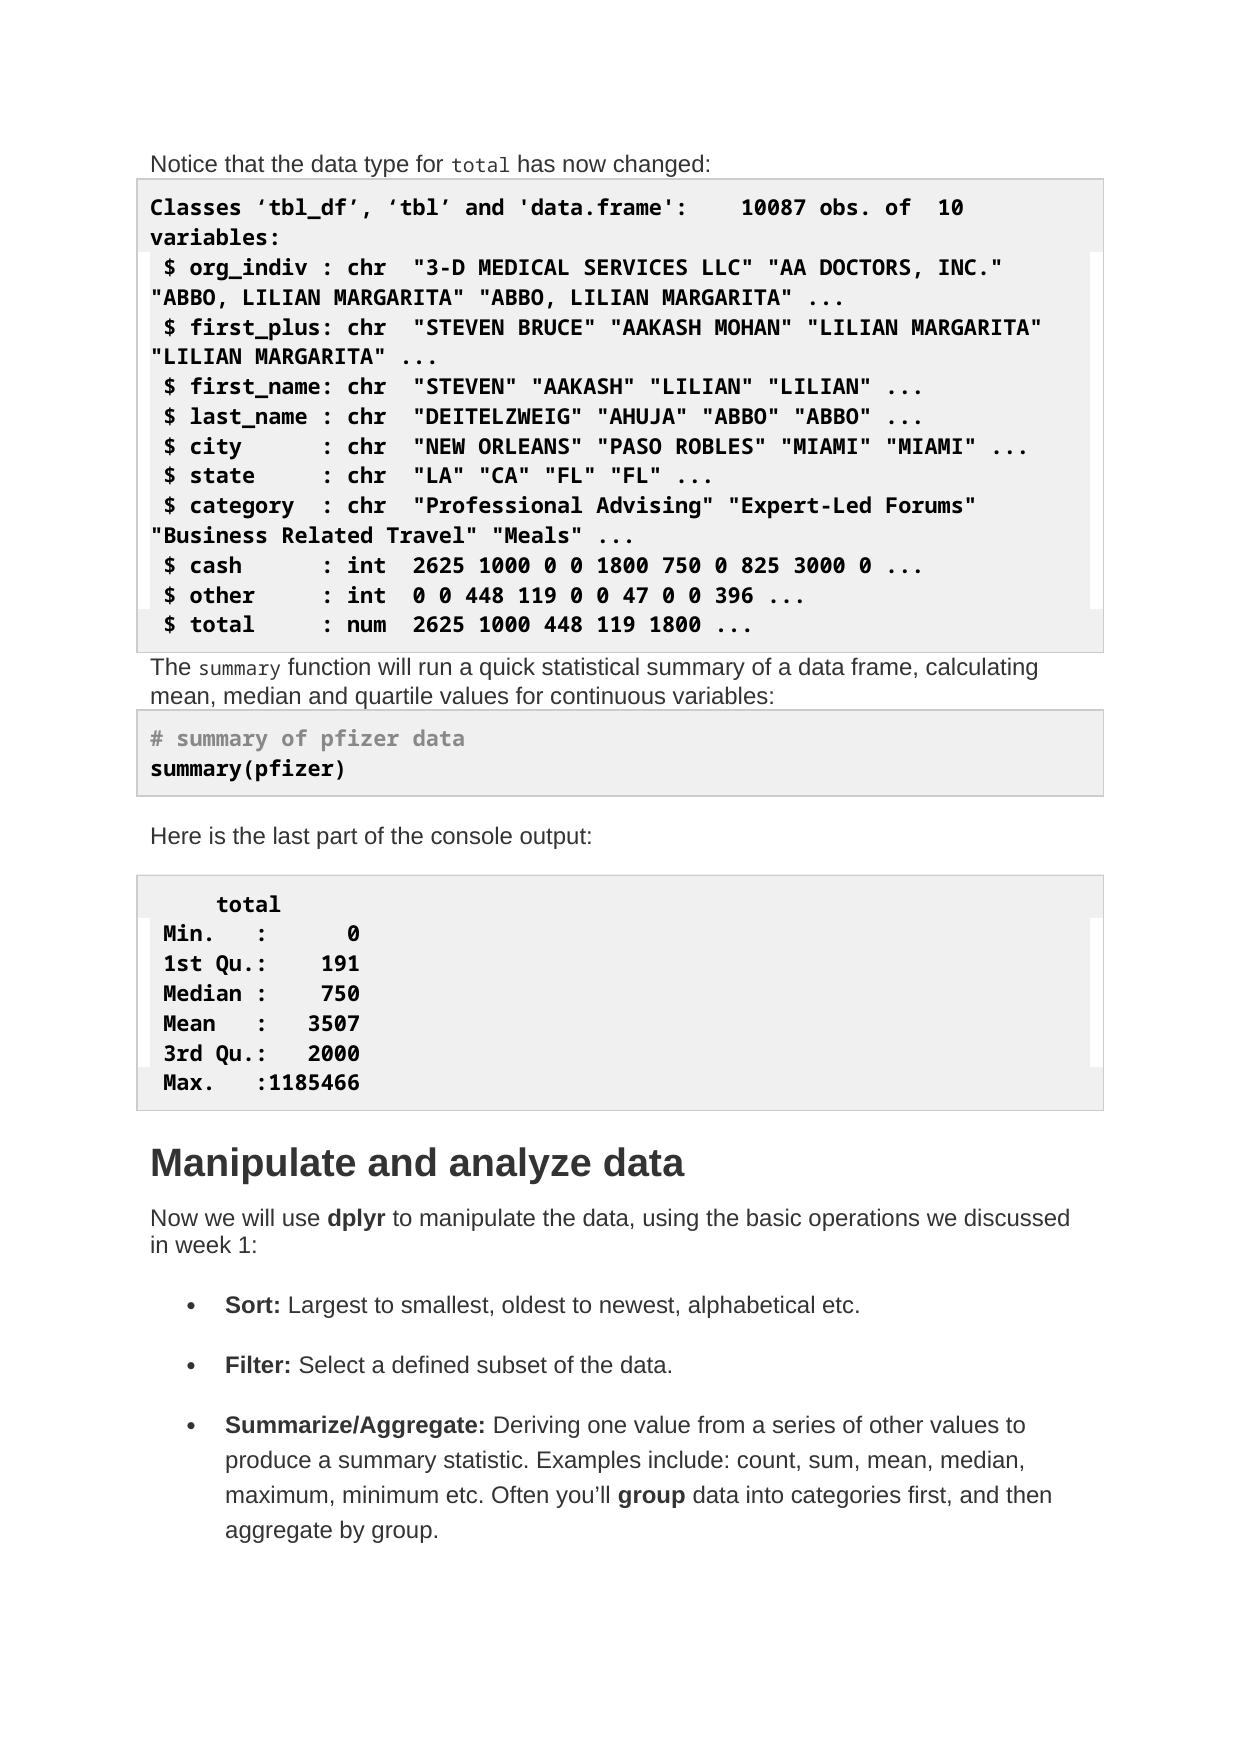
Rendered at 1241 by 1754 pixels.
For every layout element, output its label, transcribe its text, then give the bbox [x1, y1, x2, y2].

text $ category : chr "Professional Advising" "Expert-Led Forums" "Business Related Travel" "Meals" ... [150, 490, 1090, 550]
text Median : 750 [150, 978, 1090, 1008]
text $ first_plus: chr "STEVEN BRUCE" "AAKASH MOHAN" "LILIAN MARGARITA" "LILIAN MARGARITA" ... [150, 312, 1090, 371]
text $ city : chr "NEW ORLEANS" "PASO ROBLES" "MIAMI" "MIAMI" ... [150, 431, 1090, 461]
list Summarize/Aggregate: Deriving one value from a series of other values to produce a summary statistic. Examples include: count, sum, mean, median, maximum, minimum etc. Often you’ll group data into categories first, and then aggregate by group. [187, 1404, 1090, 1544]
text Notice that the data type for total has now changed: [150, 150, 1090, 178]
text Max. :1185466 [138, 1053, 1103, 1110]
text Mean : 3507 [150, 1008, 1090, 1038]
text $ state : chr "LA" "CA" "FL" "FL" ... [150, 461, 1090, 490]
list Filter: Select a defined subset of the data. [187, 1344, 1090, 1379]
text $ org_indiv : chr "3-D MEDICAL SERVICES LLC" "AA DOCTORS, INC." "ABBO, LILIAN MARGARITA" "ABBO, LILIAN MARGARITA" ... [150, 252, 1090, 312]
text $ last_name : chr "DEITELZWEIG" "AHUJA" "ABBO" "ABBO" ... [150, 401, 1090, 431]
text total [138, 876, 1103, 918]
text Here is the last part of the console output: [150, 822, 1090, 849]
text Now we will use dplyr to manipulate the data, using the basic operations we discussed in week 1: [150, 1204, 1090, 1259]
list Sort: Largest to smallest, oldest to newest, alphabetical etc. [187, 1284, 1090, 1319]
text 1st Qu.: 191 [150, 948, 1090, 978]
text 3rd Qu.: 2000 [150, 1038, 1090, 1053]
text # summary of pfizer data [138, 711, 1103, 739]
text $ cash : int 2625 1000 0 0 1800 750 0 825 3000 0 ... [150, 550, 1090, 580]
text $ total : num 2625 1000 448 119 1800 ... [138, 595, 1103, 652]
text summary(pfizer) [138, 739, 1103, 795]
text $ other : int 0 0 448 119 0 0 47 0 0 396 ... [150, 580, 1090, 595]
text Classes ‘tbl_df’, ‘tbl’ and 'data.frame': 10087 obs. of 10 variables: [138, 180, 1103, 252]
text Min. : 0 [150, 918, 1090, 948]
text The summary function will run a quick statistical summary of a data frame, calculating mean, median and quartile values for continuous variables: [150, 653, 1090, 709]
text Manipulate and analyze data [150, 1139, 1090, 1185]
text $ first_name: chr "STEVEN" "AAKASH" "LILIAN" "LILIAN" ... [150, 371, 1090, 401]
